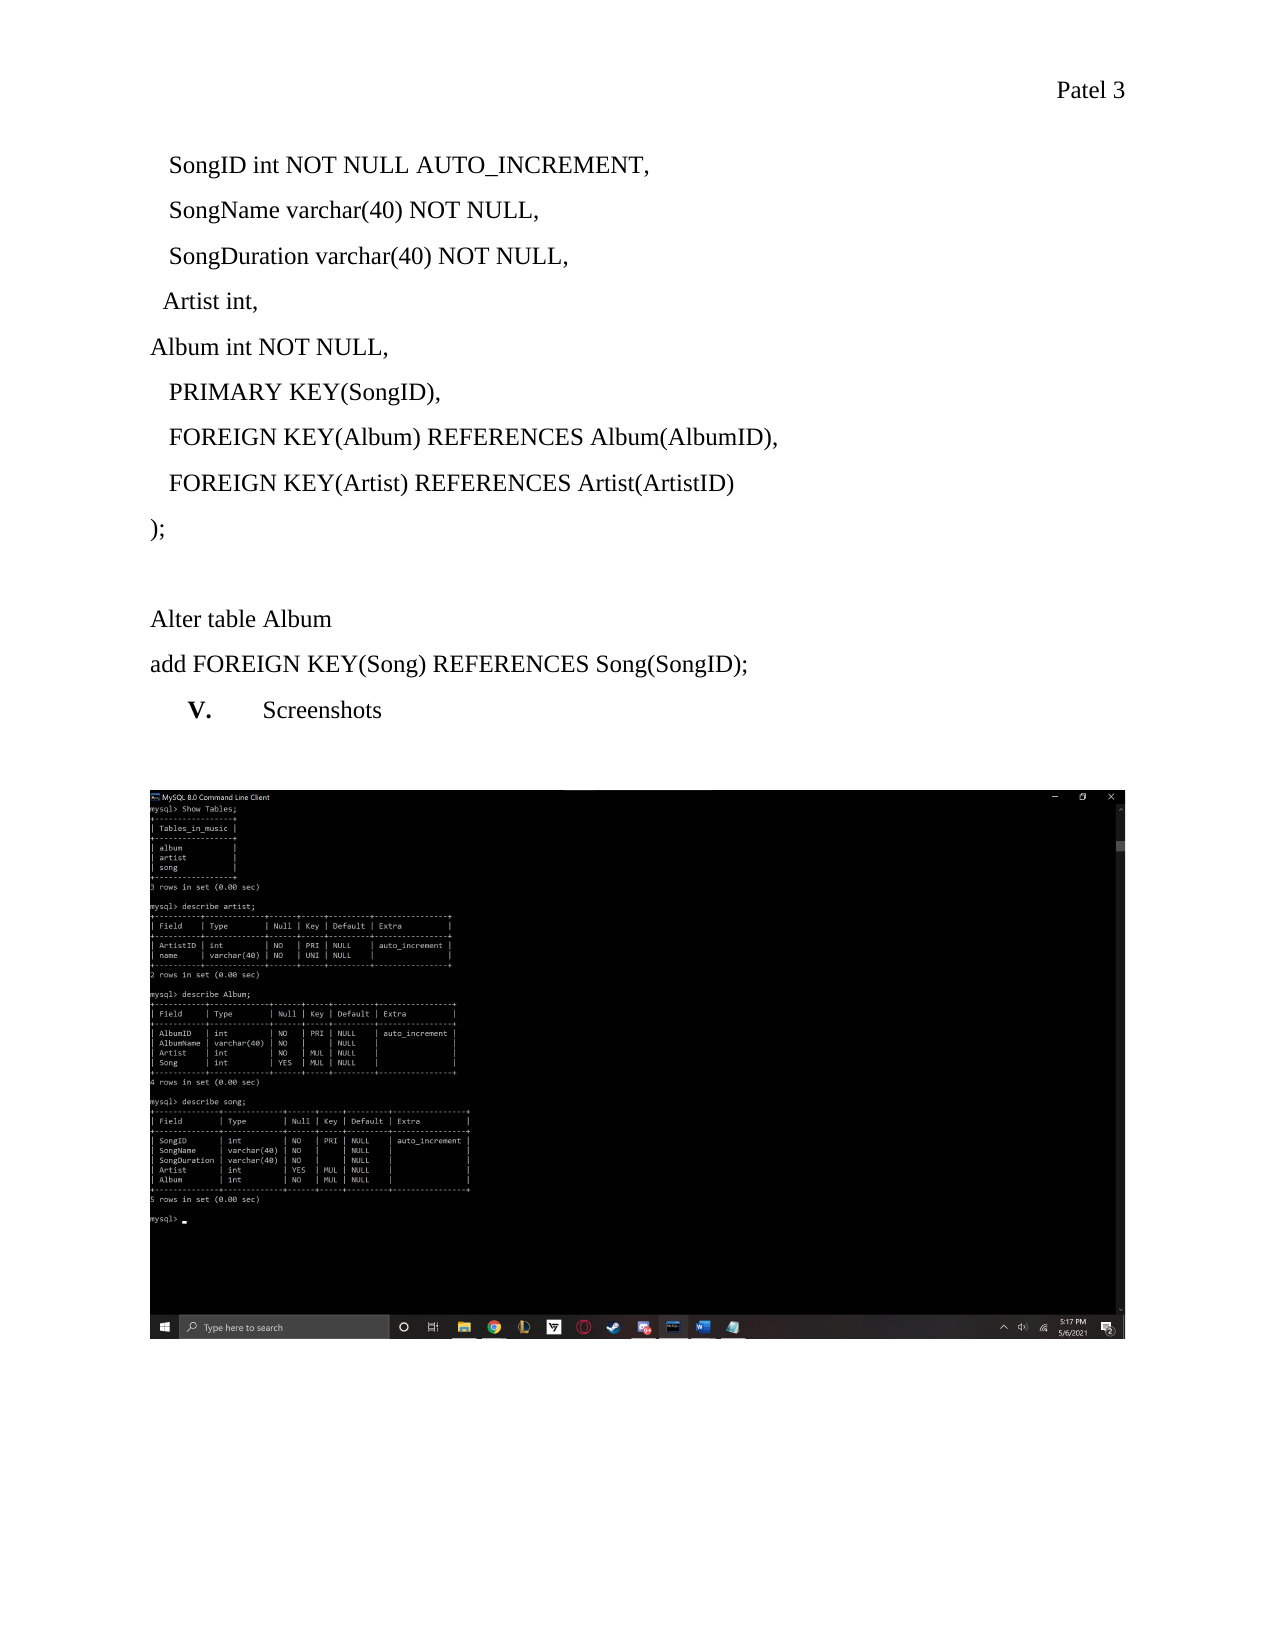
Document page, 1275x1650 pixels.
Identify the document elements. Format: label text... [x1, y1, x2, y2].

text Album int NOT NULL, [150, 332, 1125, 360]
text Alter table Album [150, 604, 1125, 633]
text add FOREIGN KEY(Song) REFERENCES Song(SongID); [150, 649, 1125, 678]
picture [150, 790, 1125, 1339]
text SongDuration varchar(40) NOT NULL, [150, 241, 1125, 269]
text SongID int NOT NULL AUTO_INCREMENT, [150, 150, 1125, 179]
text FOREIGN KEY(Album) REFERENCES Album(AlbumID), [150, 422, 1125, 451]
list Screenshots [187, 695, 1125, 724]
text SongName varchar(40) NOT NULL, [150, 195, 1125, 224]
text Artist int, [150, 286, 1125, 315]
text PRIMARY KEY(SongID), [150, 377, 1125, 406]
text ); [150, 513, 1125, 542]
text FOREIGN KEY(Artist) REFERENCES Artist(ArtistID) [150, 468, 1125, 497]
